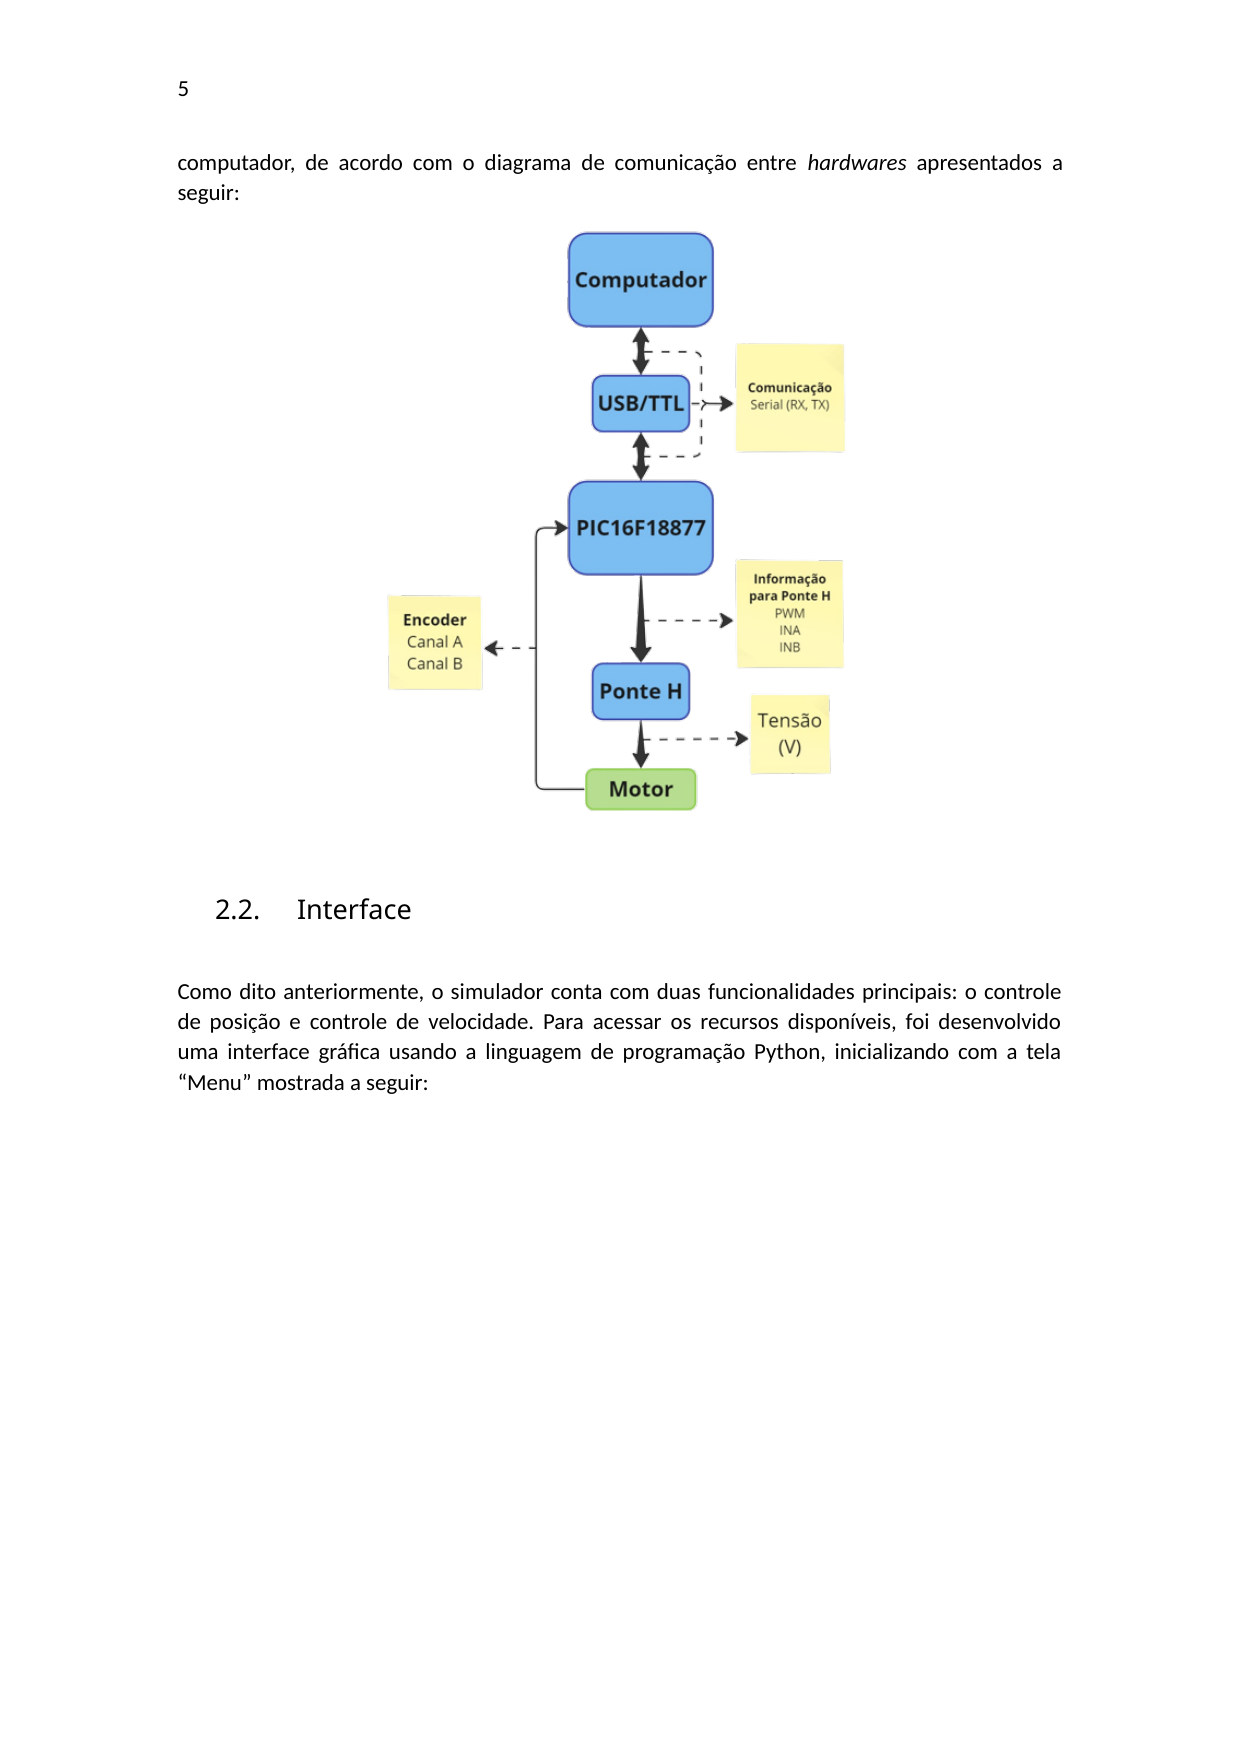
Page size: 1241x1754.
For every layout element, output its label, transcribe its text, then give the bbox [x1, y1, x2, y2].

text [177, 148, 1063, 206]
picture [372, 224, 868, 825]
text Como dito anteriormente, o simulador conta com duas funcionalidades principais: o controle de posição e controle de velocidade. Para acessar os recursos disponíveis, foi desenvolvido uma interface gráfica usando a linguagem de programação Python, inicializando com a tela “Menu” mostrada a seguir: [177, 977, 1063, 1096]
subtitle Interface [215, 890, 1063, 927]
